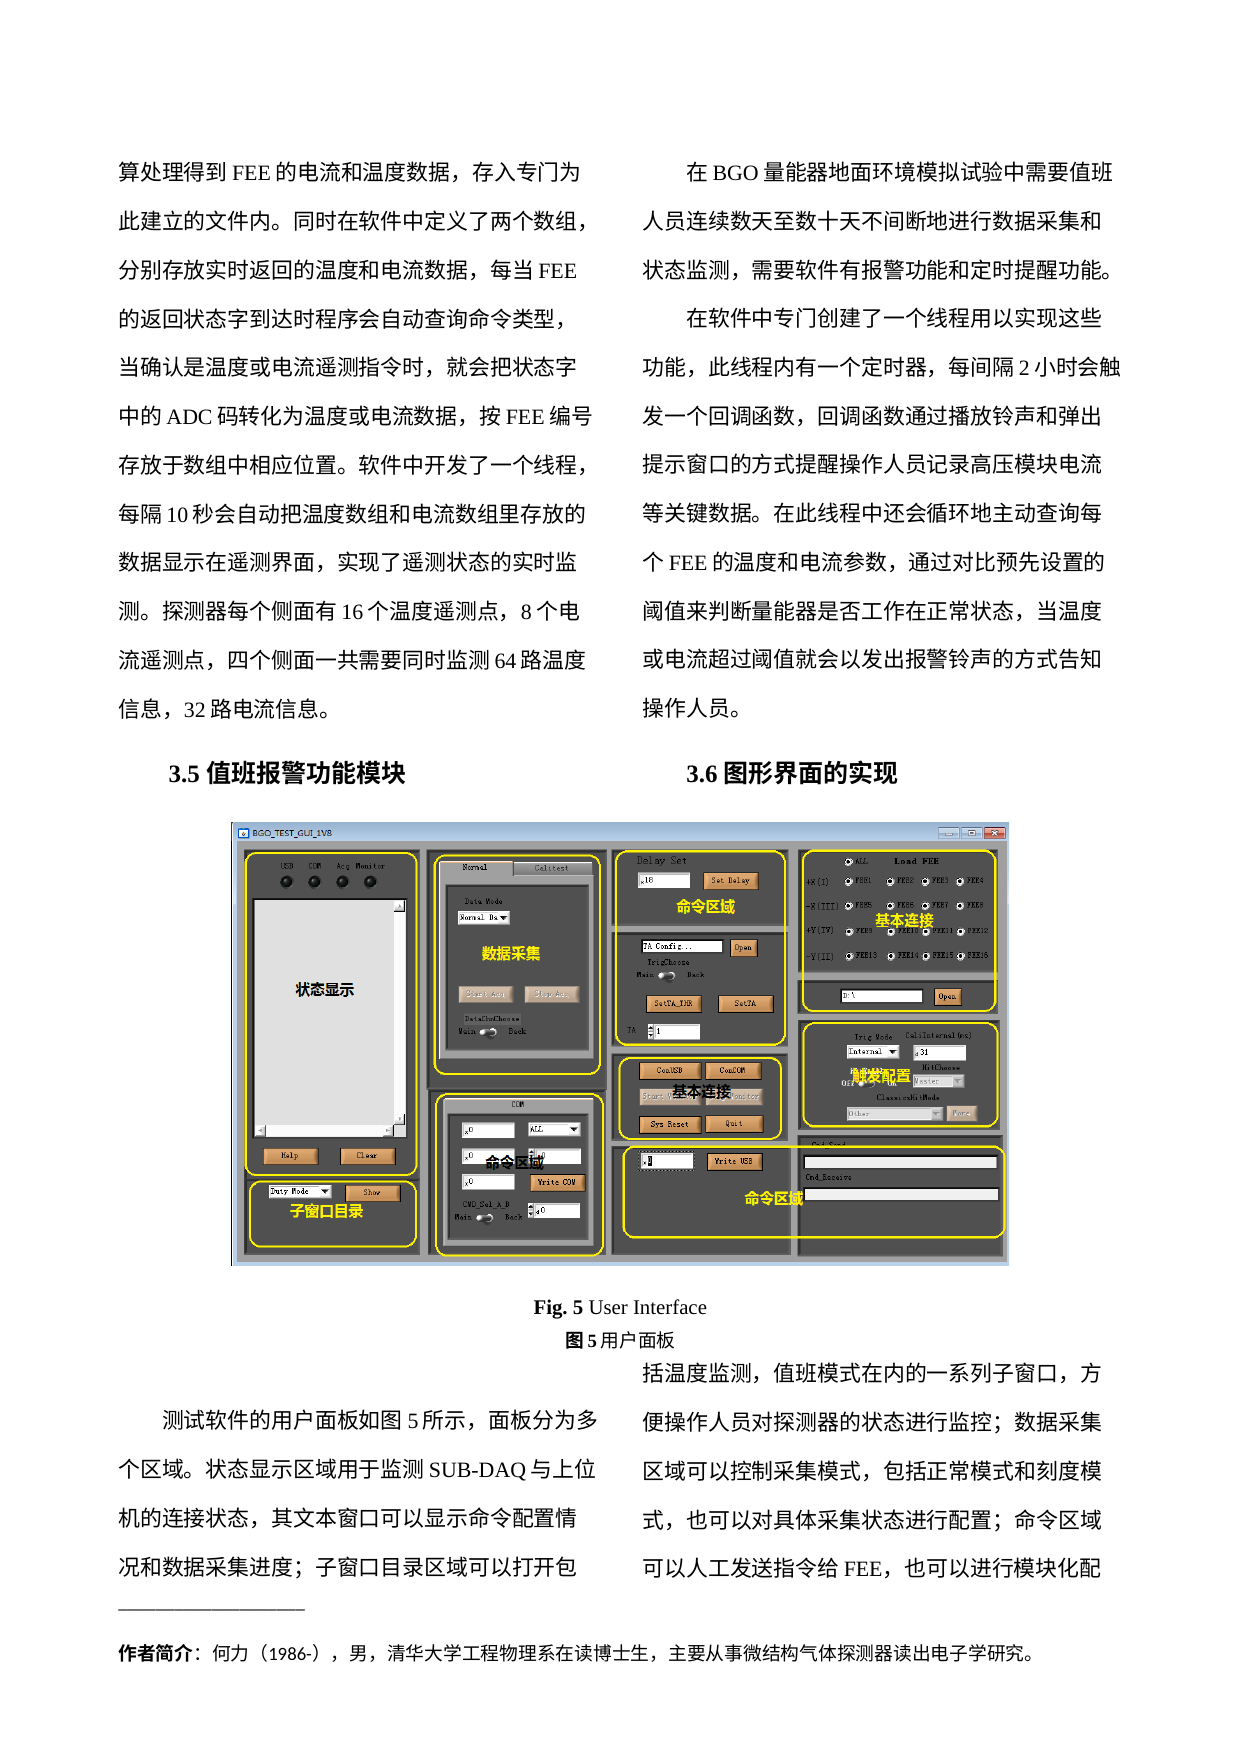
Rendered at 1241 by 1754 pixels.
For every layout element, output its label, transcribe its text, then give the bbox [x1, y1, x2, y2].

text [118, 1403, 598, 1582]
text 图5用户面板 [118, 1323, 1122, 1356]
text 3.6 图形界面的实现 [642, 739, 1122, 804]
picture [231, 822, 1010, 1266]
text 3.5 值班报警功能模块 [118, 739, 598, 804]
text 在软件中专门创建了一个线程用以实现这些功能，此线程内有一个定时器，每间隔2小时会触发一个回调函数，回调函数通过播放铃声和弹出提示窗口的方式提醒操作人员记录高压模块电流等关键数据。在此线程中还会循环地主动查询每个FEE的温度和电流参数，通过对比预先设置的阈值来判断量能器是否工作在正常状态，当温度或电流超过阈值就会以发出报警铃声的方式告知操作人员。 [642, 301, 1122, 723]
text 在BGO量能器地面环境模拟试验中需要值班人员连续数天至数十天不间断地进行数据采集和状态监测，需要软件有报警功能和定时提醒功能。 [642, 155, 1122, 285]
text Fig. 5 User Interface [118, 1291, 1122, 1323]
